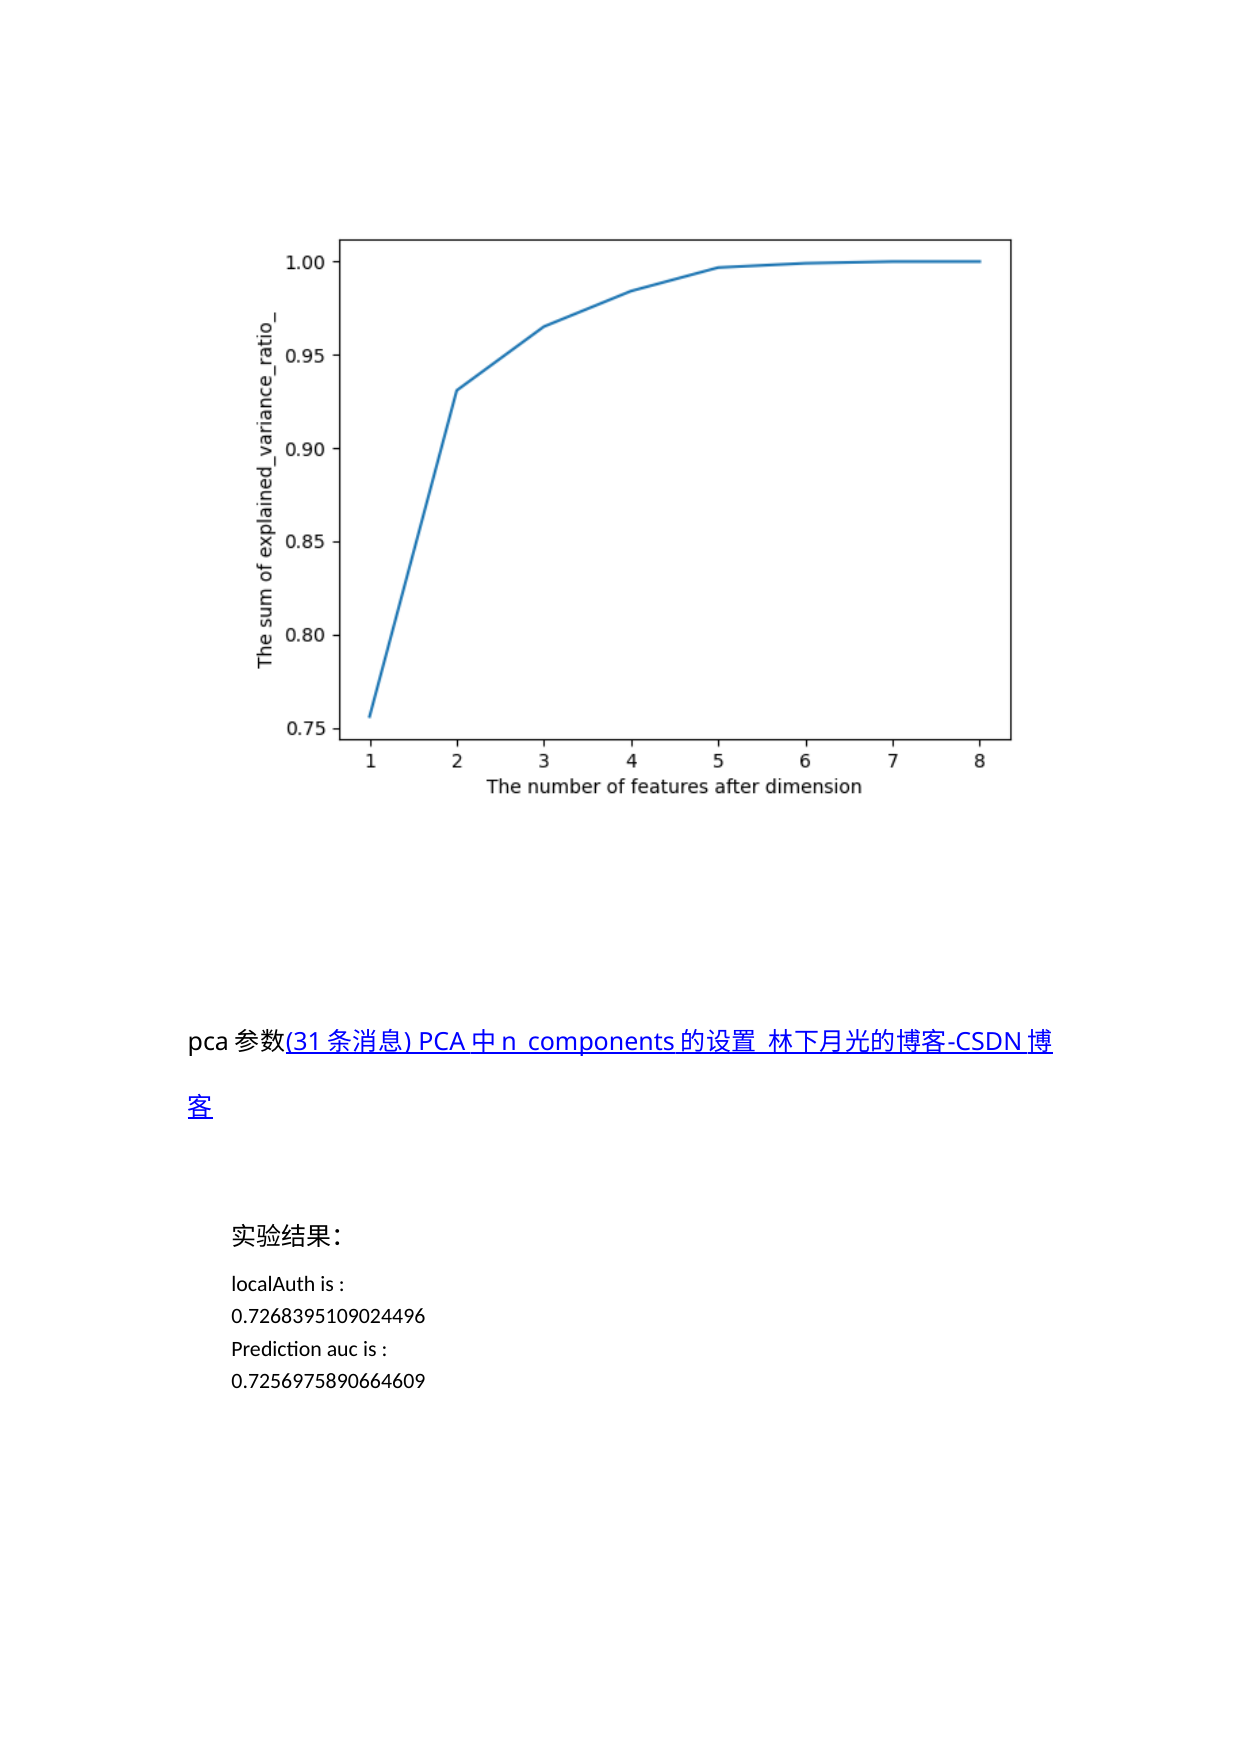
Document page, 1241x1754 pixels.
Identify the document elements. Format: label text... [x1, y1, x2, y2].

list 0.7256975890664609 [187, 1364, 1053, 1397]
list localAuth is : [187, 1267, 1053, 1299]
picture [231, 162, 1097, 811]
list Prediction auc is : [187, 1332, 1053, 1364]
list pca参数(31条消息) PCA中n_components的设置_林下月光的博客-CSDN博客 [187, 1007, 1053, 1137]
list 0.7268395109024496 [187, 1299, 1053, 1332]
list 实验结果： [187, 1202, 1053, 1267]
